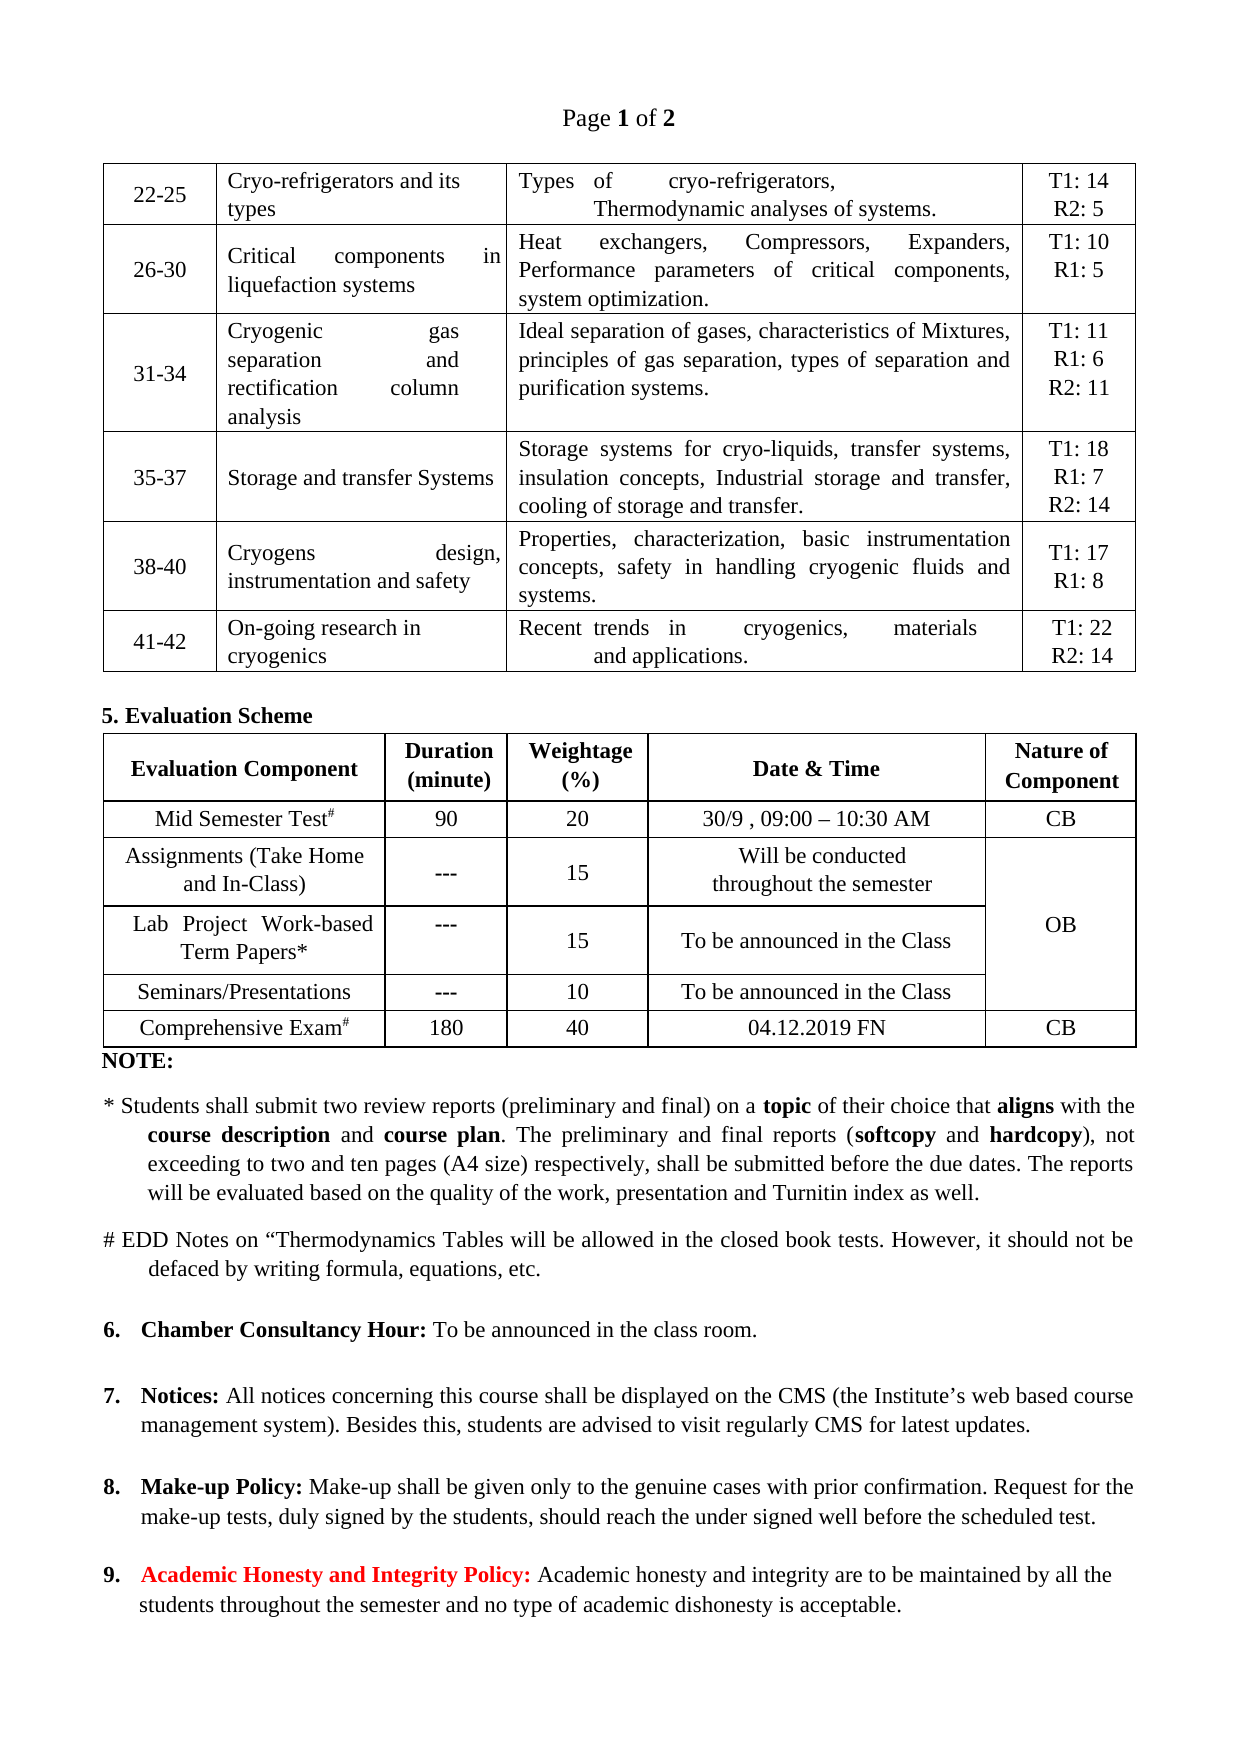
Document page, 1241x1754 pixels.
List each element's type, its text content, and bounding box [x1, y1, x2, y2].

table_cell 90 [386, 802, 506, 837]
table_cell Heat exchangers, Compressors, Expanders, Performance parameters of critical components, system optimization. [507, 225, 1022, 313]
table_cell 10 [508, 975, 647, 1009]
table_cell T1: 18 R1: 7 R2: 14 [1023, 432, 1135, 521]
table_cell Cryogenic gas separation and rectification column analysis [217, 314, 506, 431]
table_cell 15 [508, 838, 647, 905]
list Notices: All notices concerning this course shall be displayed on the CMS (the Institute’s web based course management system). Besides this, students are advised to visit regularly CMS for latest updates. [103, 1382, 1135, 1438]
table_cell Comprehensive Exam# [104, 1011, 384, 1046]
table_cell T1: 22 R2: 14 [1023, 611, 1135, 671]
table_cell 31-34 [104, 314, 216, 431]
table_header Cryo-refrigerators and its types [217, 164, 506, 224]
table_cell Ideal separation of gases, characteristics of Mixtures, principles of gas separation, types of separation and purification systems. [507, 314, 1022, 431]
text 5. Evaluation Scheme [101, 702, 1135, 729]
table_cell Will be conducted throughout the semester [649, 838, 985, 905]
table_cell 04.12.2019 FN [649, 1011, 985, 1046]
list Academic Honesty and Integrity Policy: Academic honesty and integrity are to be maintained by all the [103, 1562, 1135, 1588]
text NOTE: [101, 1048, 1135, 1074]
table_cell CB [986, 802, 1135, 837]
table_cell Properties, characterization, basic instrumentation concepts, safety in handling cryogenic fluids and systems. [507, 522, 1022, 610]
text students throughout the semester and no type of academic dishonesty is acceptable. [139, 1591, 1135, 1618]
table_header Weightage (%) [508, 734, 647, 800]
table_cell 41-42 [104, 611, 216, 671]
table_cell Assignments (Take Home and In-Class) [104, 838, 384, 905]
list Chamber Consultancy Hour: To be announced in the class room. [103, 1316, 1135, 1343]
table_cell CB [986, 1011, 1135, 1046]
table_cell --- [386, 838, 506, 905]
subtitle Page 1 of 2 [103, 103, 1134, 132]
table_cell Cryogens design, instrumentation and safety [217, 522, 506, 610]
table_header 22-25 [104, 164, 216, 224]
table_header Duration (minute) [386, 734, 506, 800]
table_cell OB [986, 838, 1135, 1009]
table_cell 15 [508, 907, 647, 973]
text # EDD Notes on “Thermodynamics Tables will be allowed in the closed book tests. However, it should not be defaced by writing formula, equations, etc. [103, 1226, 1135, 1281]
table_cell Recent trends in cryogenics, materials and applications. [507, 611, 1022, 671]
table_cell Lab Project Work-based Term Papers* [104, 907, 384, 973]
table_header Nature of Component [986, 734, 1135, 800]
table_cell 20 [508, 802, 647, 837]
table_cell 30/9 , 09:00 – 10:30 AM [649, 802, 985, 837]
table_cell T1: 10 R1: 5 [1023, 225, 1135, 313]
table_cell 40 [508, 1011, 647, 1046]
table_cell --- [386, 975, 506, 1009]
table_header T1: 14 R2: 5 [1023, 164, 1135, 224]
table_cell Mid Semester Test# [104, 802, 384, 837]
table_cell 180 [386, 1011, 506, 1046]
table_cell Storage systems for cryo-liquids, transfer systems, insulation concepts, Industrial storage and transfer, cooling of storage and transfer. [507, 432, 1022, 521]
table_cell Storage and transfer Systems [217, 432, 506, 521]
text * Students shall submit two review reports (preliminary and final) on a topic of their choice that aligns with the course description and course plan. The preliminary and final reports (softcopy and hardcopy), not exceeding to two and ten pages (A4 size) respectively, shall be submitted before the due dates. The reports will be evaluated based on the quality of the work, presentation and Turnitin index as well. [103, 1092, 1135, 1206]
table_cell To be announced in the Class [649, 907, 985, 973]
table_cell Critical components in liquefaction systems [217, 225, 506, 313]
table_cell T1: 11 R1: 6 R2: 11 [1023, 314, 1135, 431]
table_cell --- [386, 907, 506, 973]
table_cell Seminars/Presentations [104, 975, 384, 1009]
table_cell 38-40 [104, 522, 216, 610]
table_cell On-going research in cryogenics [217, 611, 506, 671]
table_header Types of cryo-refrigerators, Thermodynamic analyses of systems. [507, 164, 1022, 224]
table_cell 26-30 [104, 225, 216, 313]
table_cell T1: 17 R1: 8 [1023, 522, 1135, 610]
table_header Date & Time [649, 734, 985, 800]
table_cell 35-37 [104, 432, 216, 521]
list Make-up Policy: Make-up shall be given only to the genuine cases with prior confirmation. Request for the make-up tests, duly signed by the students, should reach the under signed well before the scheduled test. [103, 1473, 1135, 1529]
table_cell To be announced in the Class [649, 975, 985, 1009]
table_header Evaluation Component [104, 734, 384, 800]
